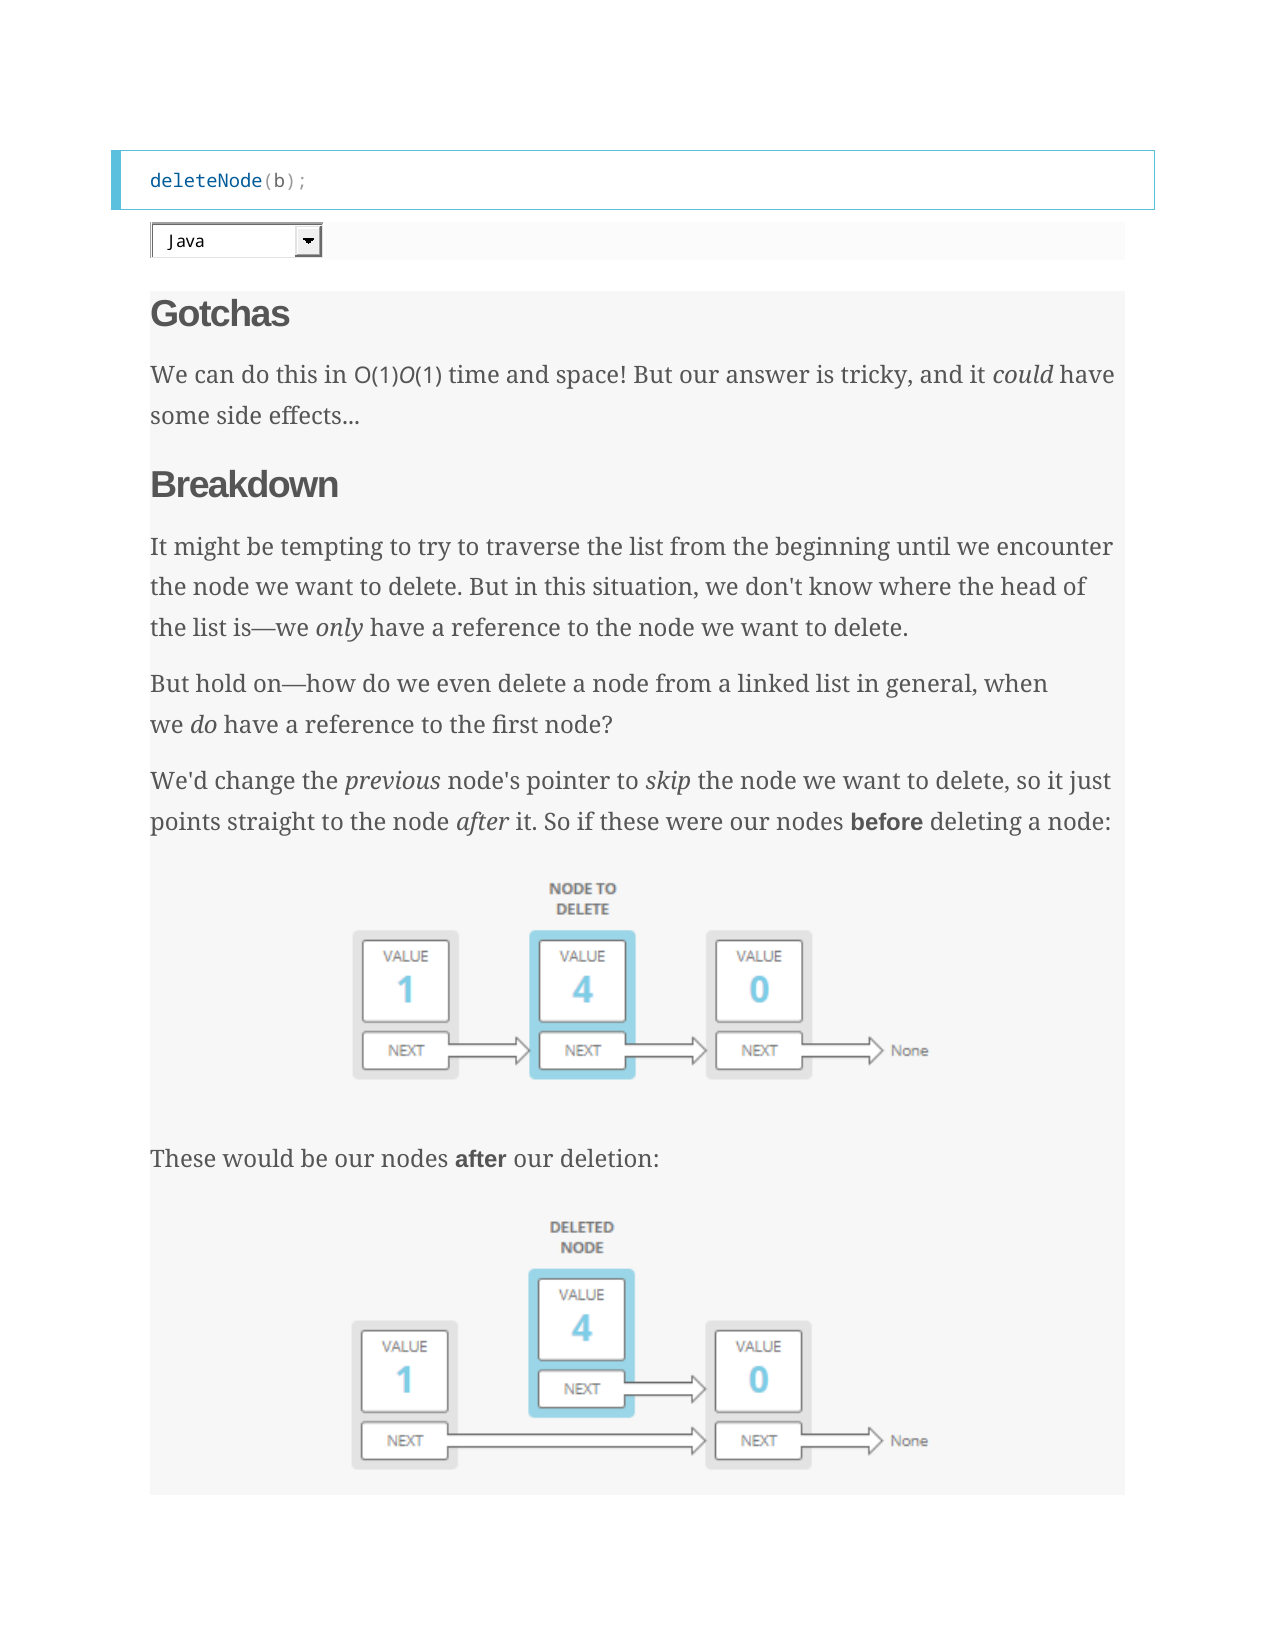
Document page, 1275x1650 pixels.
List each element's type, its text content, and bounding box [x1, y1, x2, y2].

text We can do this in O(1)O(1) time and space! But our answer is tricky, and it could have some side effects... [150, 350, 1125, 431]
picture [297, 1190, 978, 1495]
text Gotchas [150, 291, 1125, 334]
text deleteNode(b); [121, 151, 1154, 209]
picture [292, 852, 983, 1119]
text Breakdown [150, 462, 1125, 506]
text These would be our nodes after our deletion: [150, 1134, 1125, 1174]
text It might be tempting to try to traverse the list from the beginning until we encounter the node we want to delete. But in this situation, we don't know where the head of the list is—we only have a reference to the node we want to delete. [150, 521, 1125, 643]
text We'd change the previous node's pointer to skip the node we want to delete, so it just points straight to the node after it. So if these were our nodes before deleting a node: [150, 756, 1125, 837]
text But hold on—how do we even delete a node from a linked list in general, when we do have a reference to the first node? [150, 659, 1125, 740]
